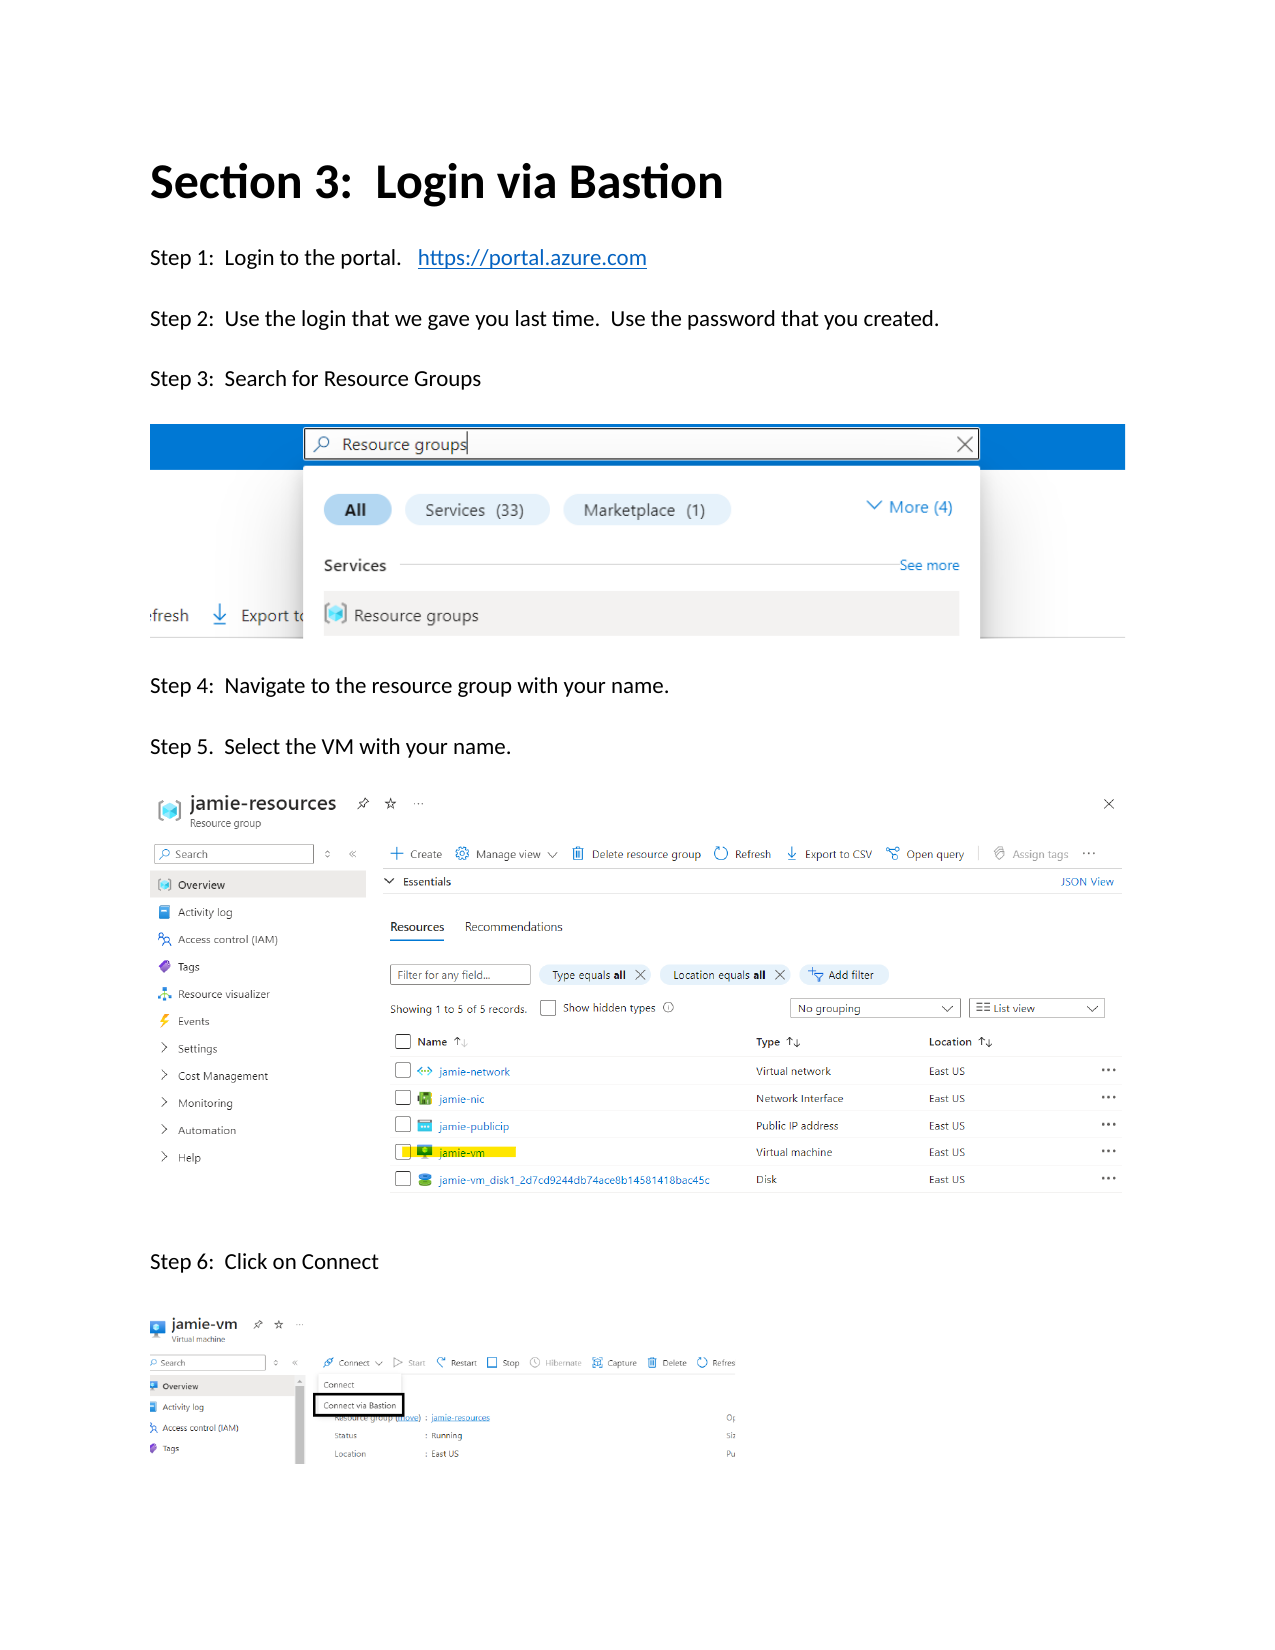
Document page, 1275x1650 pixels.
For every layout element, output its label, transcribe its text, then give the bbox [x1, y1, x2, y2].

text Section 3: Login via Bastion Step 1: Login to the portal. https://portal.azure.com Step 2: Use the login that we gave you last time. Use the password that you created. Step 3: Search for Resource Groups Step 4: Navigate to the resource group with your name. Step 5. Select the VM with your name. [150, 639, 1125, 760]
picture [150, 1307, 736, 1464]
text Section 3: Login via Bastion Step 1: Login to the portal. https://portal.azure.com Step 2: Use the login that we gave you last time. Use the password that you created. Step 3: Search for Resource Groups Step 4: Navigate to the resource group with your name. Step 5. Select the VM with your name. [150, 150, 1125, 424]
picture [150, 424, 1125, 639]
picture [150, 778, 1125, 1215]
